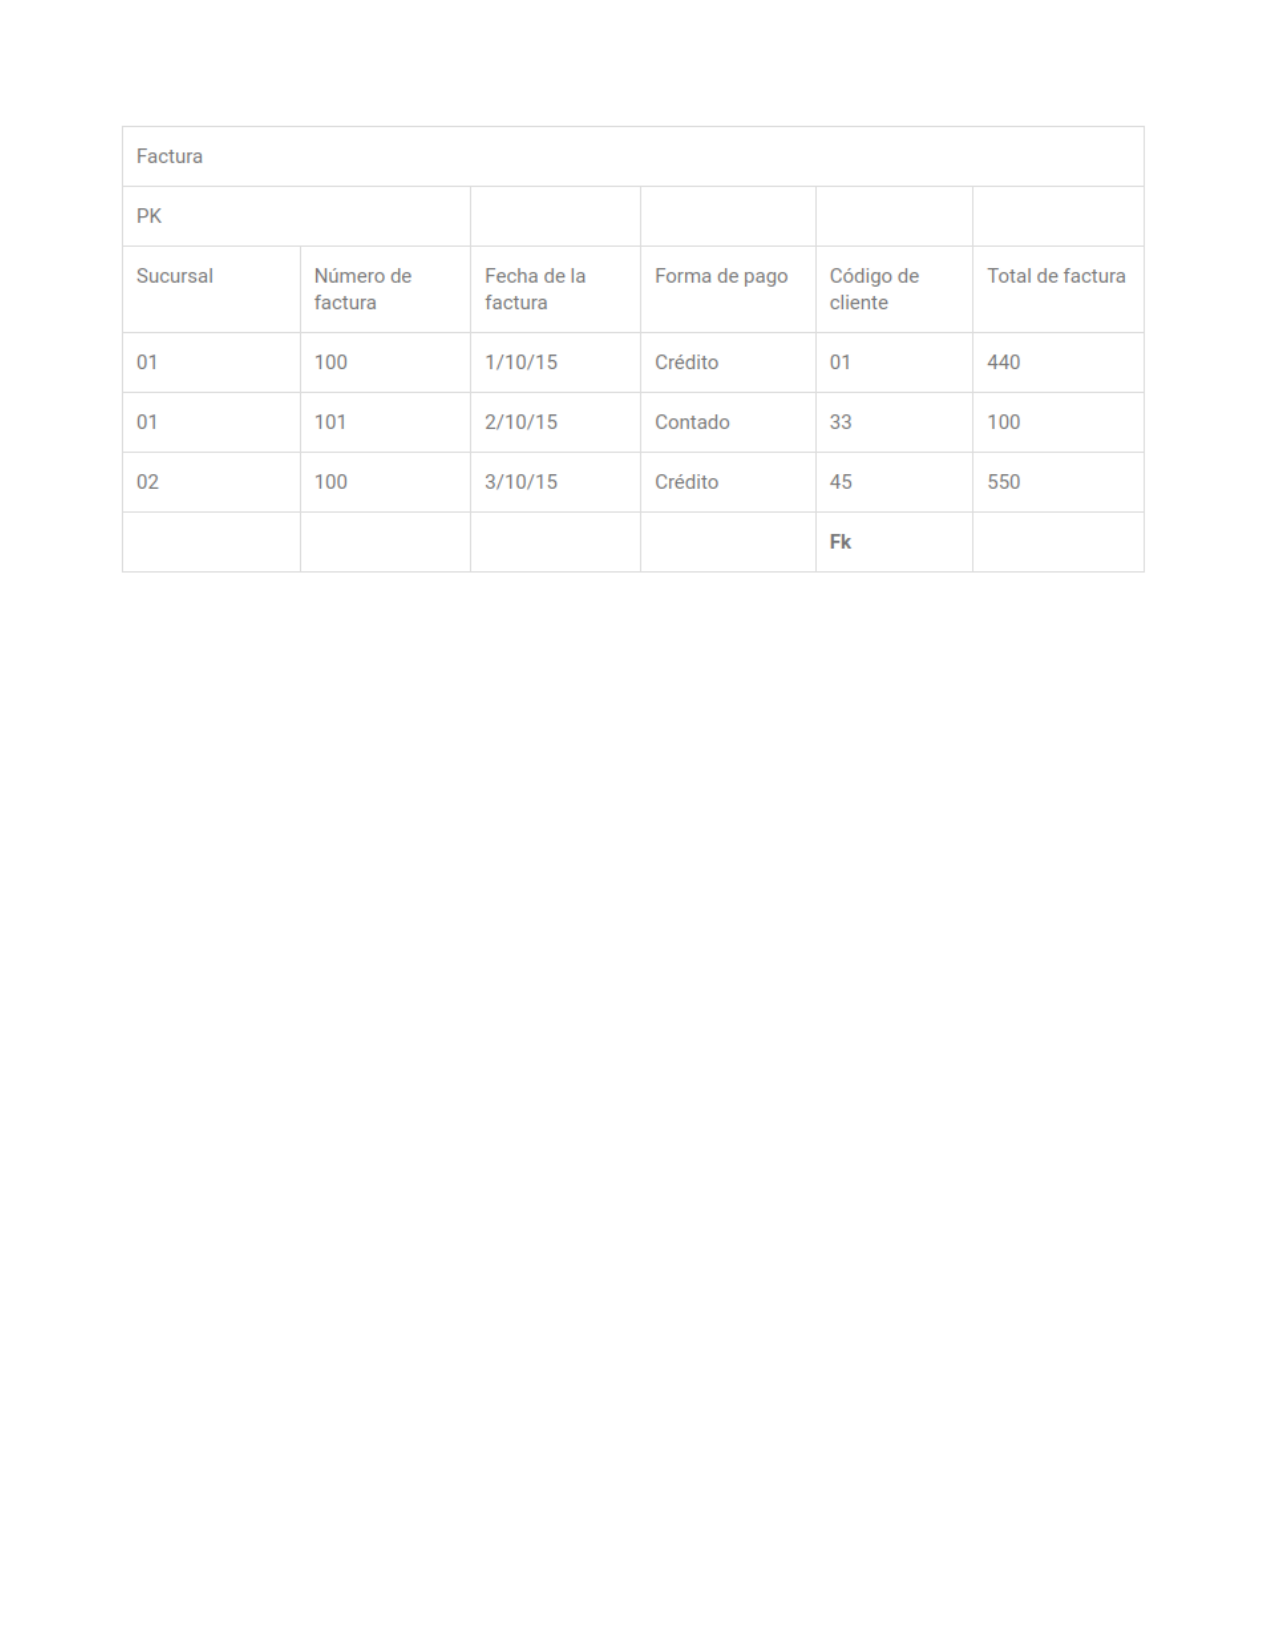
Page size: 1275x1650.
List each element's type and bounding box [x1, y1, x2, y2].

picture [118, 118, 1157, 590]
